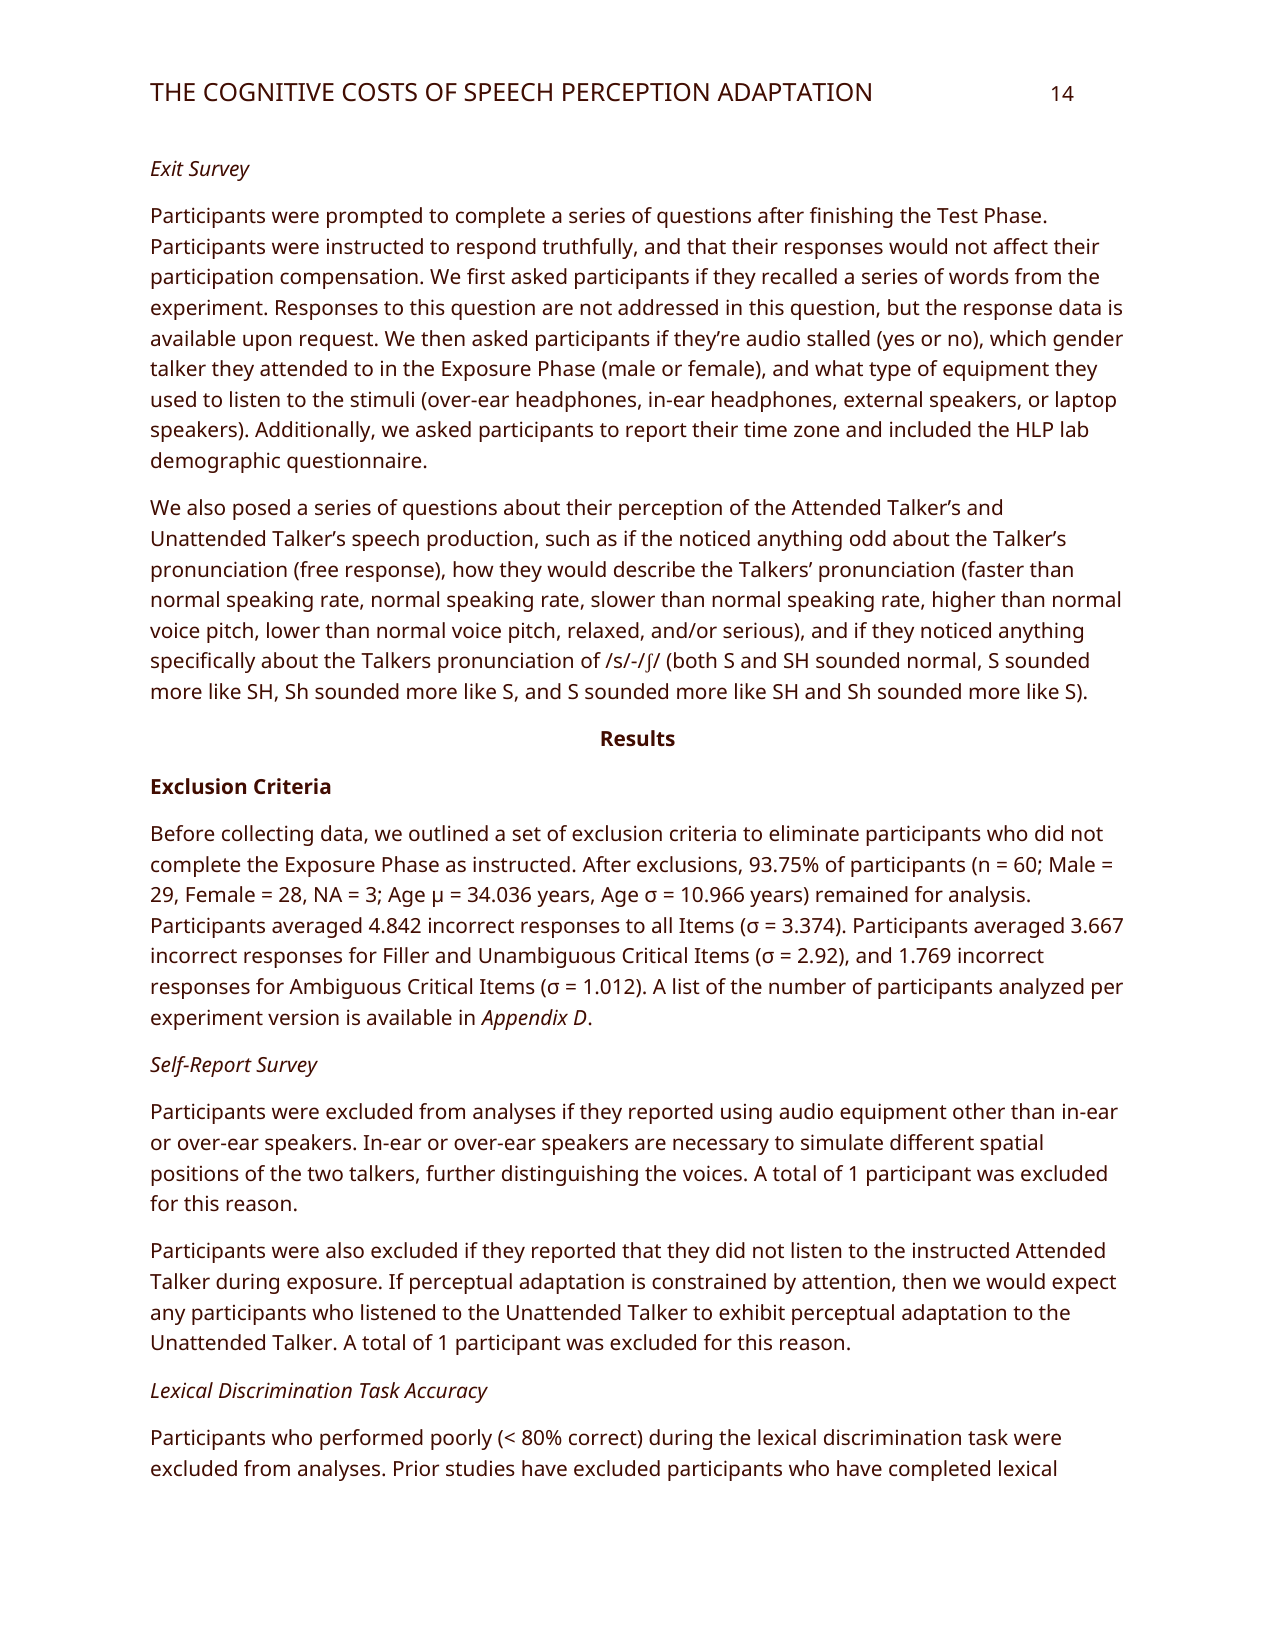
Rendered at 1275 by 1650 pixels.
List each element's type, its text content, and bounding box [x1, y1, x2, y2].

text Participants were prompted to complete a series of questions after finishing the Test Phase. Participants were instructed to respond truthfully, and that their responses would not affect their participation compensation. We first asked participants if they recalled a series of words from the experiment. Responses to this question are not addressed in this question, but the response data is available upon request. We then asked participants if they’re audio stalled (yes or no), which gender talker they attended to in the Exposure Phase (male or female), and what type of equipment they used to listen to the stimuli (over-ear headphones, in-ear headphones, external speakers, or laptop speakers). Additionally, we asked participants to report their time zone and included the HLP lab demographic questionnaire. [150, 201, 1125, 475]
text Before collecting data, we outlined a set of exclusion criteria to eliminate participants who did not complete the Exposure Phase as instructed. After exclusions, 93.75% of participants (n = 60; Male = 29, Female = 28, NA = 3; Age μ = 34.036 years, Age σ = 10.966 years) remained for analysis. Participants averaged 4.842 incorrect responses to all Items (σ = 3.374). Participants averaged 3.667 incorrect responses for Filler and Unambiguous Critical Items (σ = 2.92), and 1.769 incorrect responses for Ambiguous Critical Items (σ = 1.012). A list of the number of participants analyzed per experiment version is available in Appendix D. [150, 819, 1125, 1031]
text Participants were excluded from analyses if they reported using audio equipment other than in-ear or over-ear speakers. In-ear or over-ear speakers are necessary to simulate different spatial positions of the two talkers, further distinguishing the voices. A total of 1 participant was excluded for this reason. [150, 1097, 1125, 1218]
text Lexical Discrimination Task Accuracy [150, 1376, 1125, 1404]
text Results [150, 724, 1125, 753]
text Self-Report Survey [150, 1050, 1125, 1079]
text We also posed a series of questions about their perception of the Attended Talker’s and Unattended Talker’s speech production, such as if the noticed anything odd about the Talker’s pronunciation (free response), how they would describe the Talkers’ pronunciation (faster than normal speaking rate, normal speaking rate, slower than normal speaking rate, higher than normal voice pitch, lower than normal voice pitch, relaxed, and/or serious), and if they noticed anything specifically about the Talkers pronunciation of /s/-/ʃ/ (both S and SH sounded normal, S sounded more like SH, Sh sounded more like S, and S sounded more like SH and Sh sounded more like S). [150, 493, 1125, 706]
text Exclusion Criteria [150, 772, 1125, 800]
text Participants were also excluded if they reported that they did not listen to the instructed Attended Talker during exposure. If perceptual adaptation is constrained by attention, then we would expect any participants who listened to the Unattended Talker to exhibit perceptual adaptation to the Unattended Talker. A total of 1 participant was excluded for this reason. [150, 1237, 1125, 1357]
text Exit Survey [150, 154, 1125, 182]
